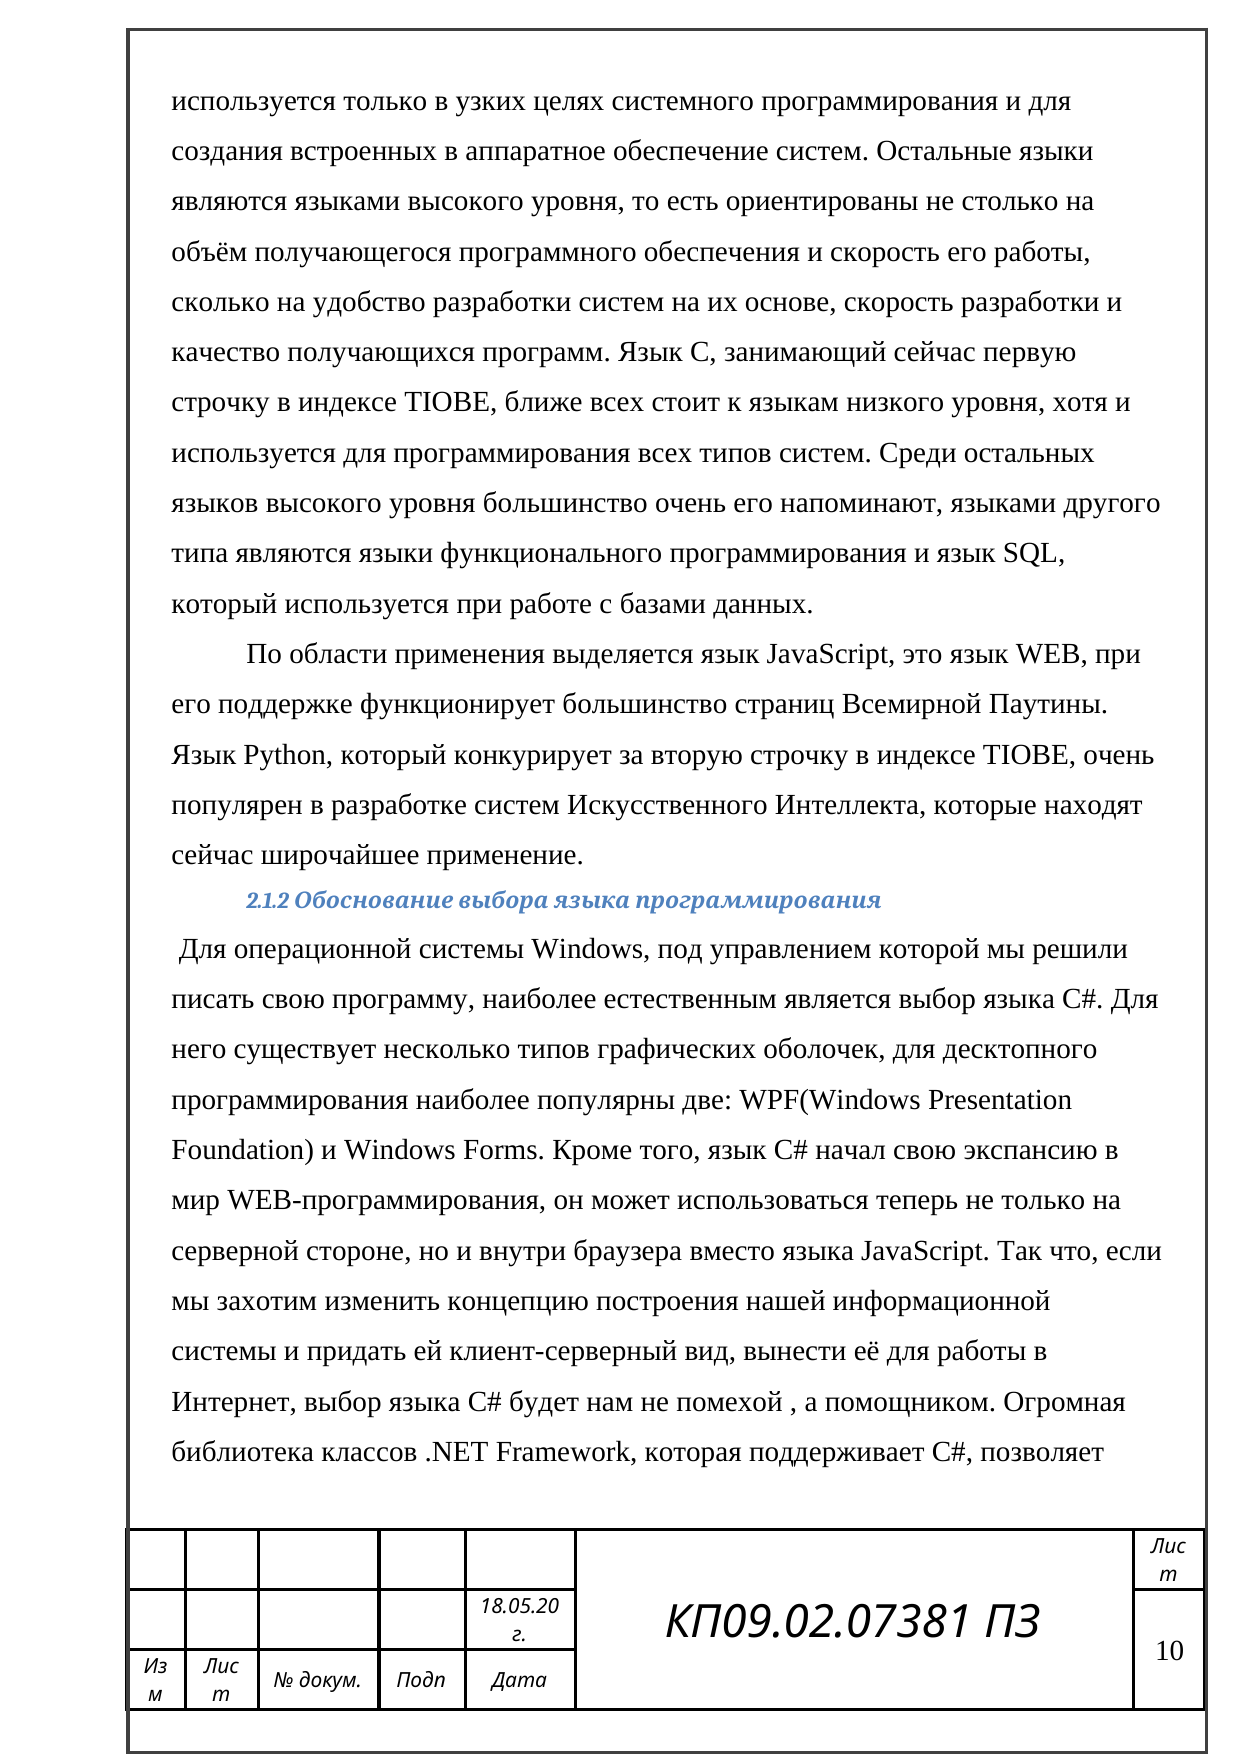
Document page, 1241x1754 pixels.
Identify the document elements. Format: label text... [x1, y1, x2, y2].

text По области применения выделяется язык JavaScript, это язык WEB, при его поддержке функционирует большинство страниц Всемирной Паутины. Язык Python, который конкурирует за вторую строчку в индексе TIOBE, очень популярен в разработке систем Искусственного Интеллекта, которые находят сейчас широчайшее применение. [171, 636, 1163, 871]
